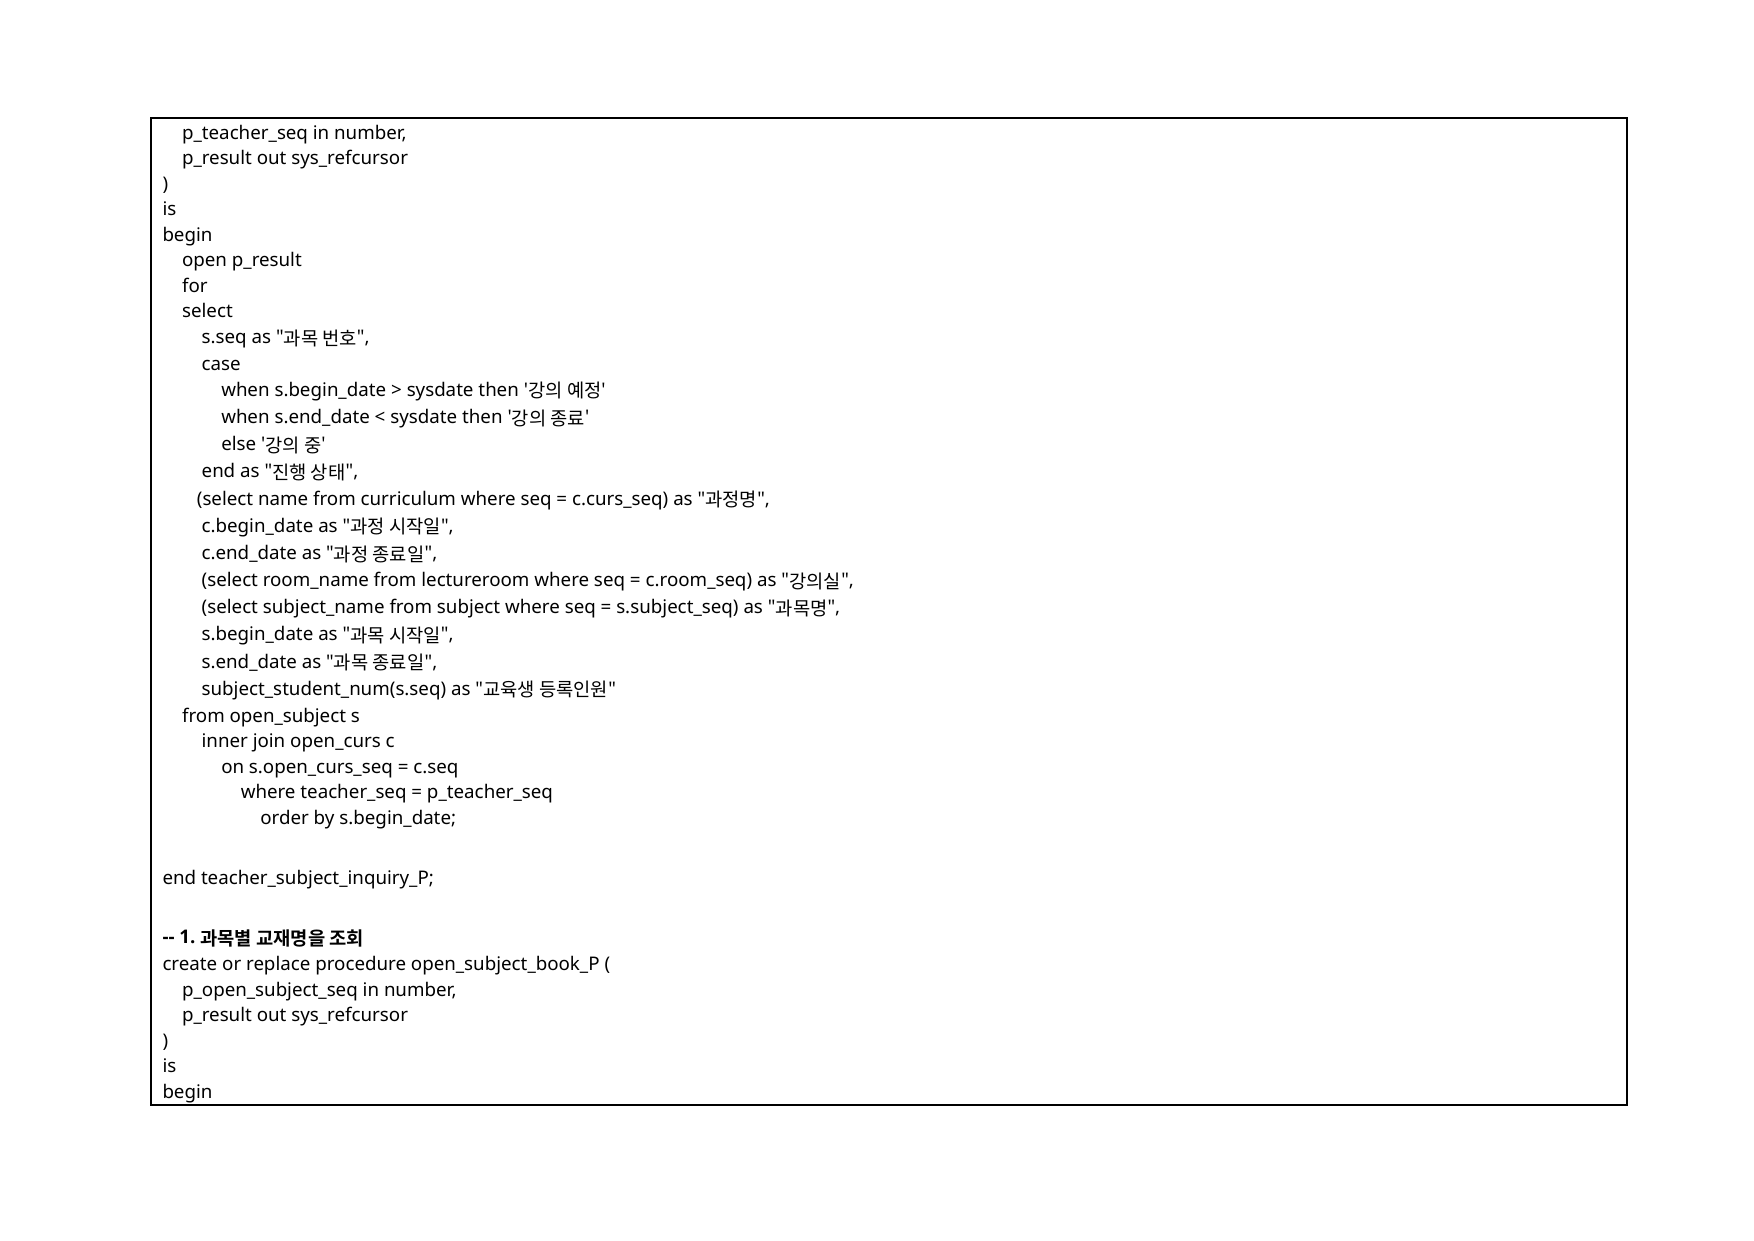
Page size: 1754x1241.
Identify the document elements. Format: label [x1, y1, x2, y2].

table_cell [152, 119, 1626, 1104]
